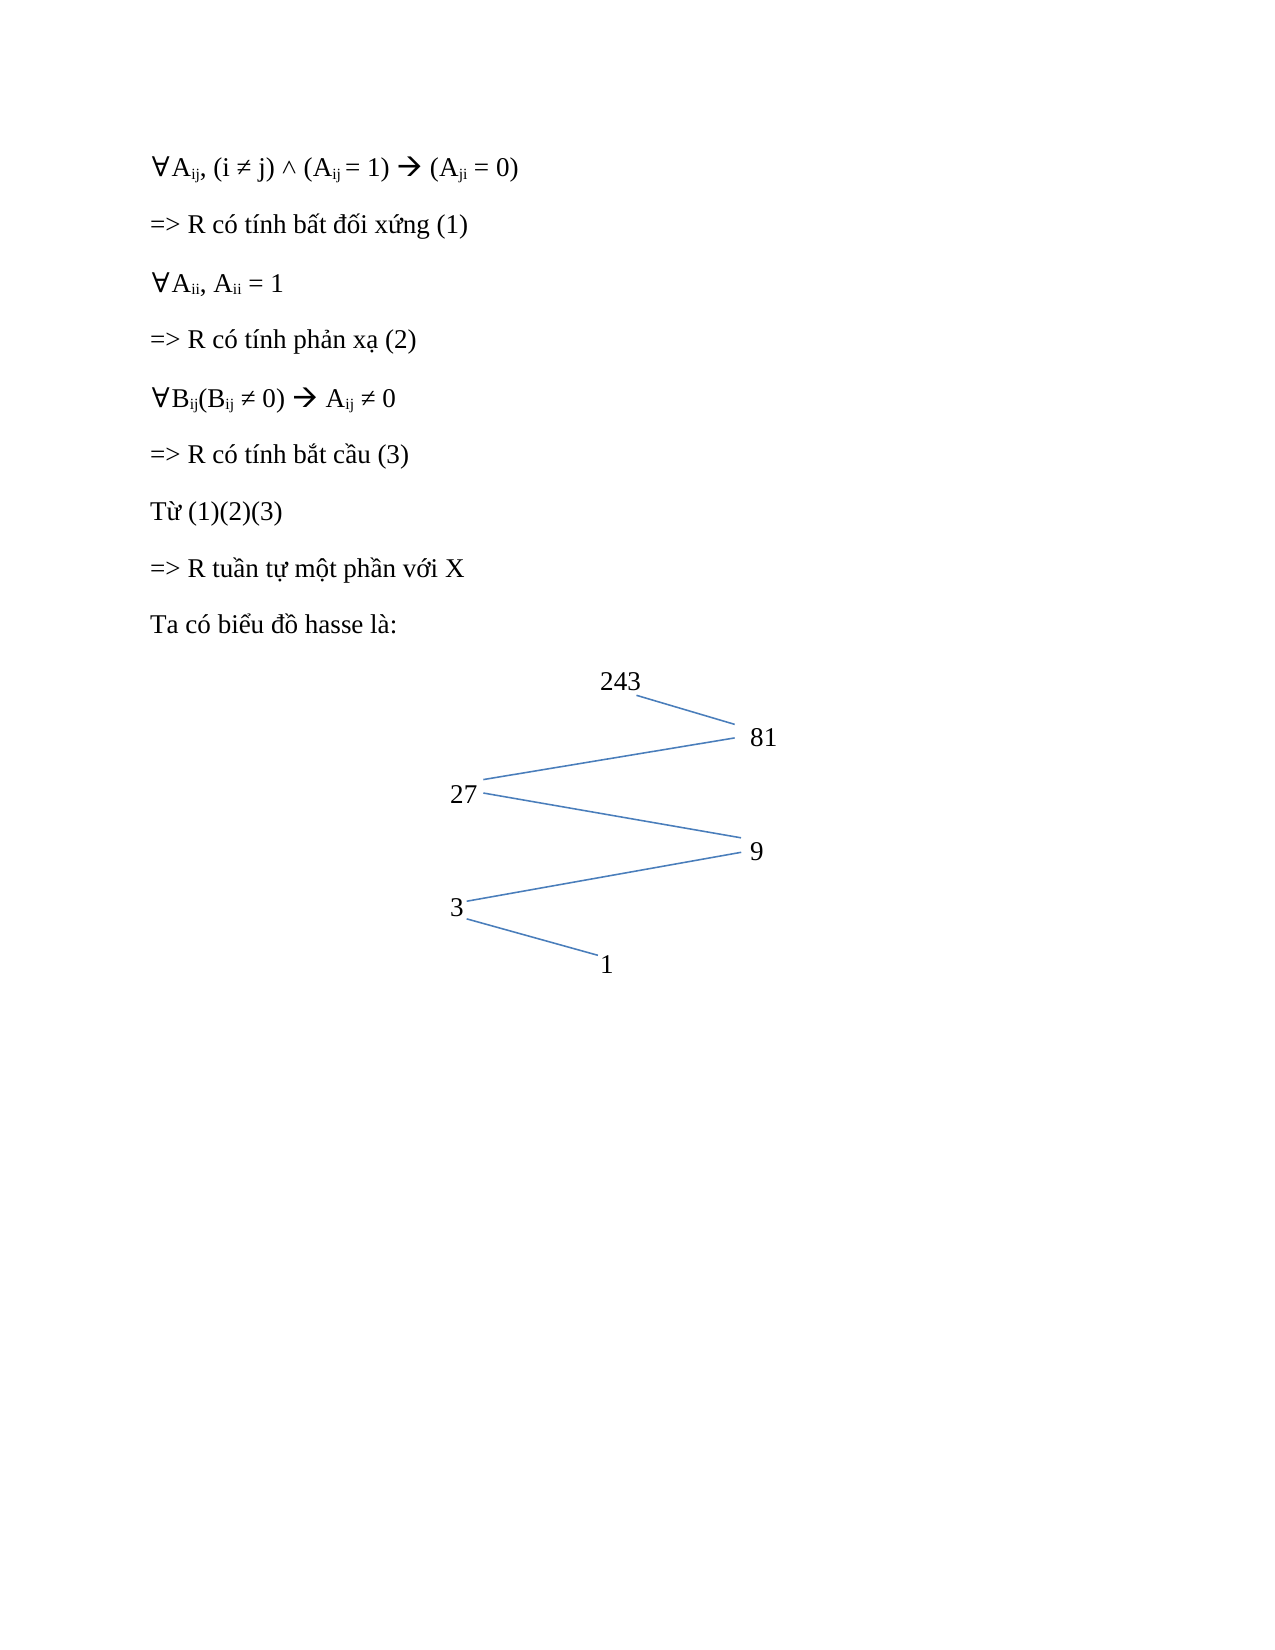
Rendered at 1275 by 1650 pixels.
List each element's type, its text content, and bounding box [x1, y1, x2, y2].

text Từ (1)(2)(3) [150, 495, 1125, 526]
text 3 [150, 891, 1125, 922]
text Ta có biểu đồ hasse là: [150, 608, 1125, 639]
text => R có tính bất đối xứng (1) [150, 208, 1125, 240]
text 9 [150, 834, 1125, 866]
text ∀Bij(Bij ≠ 0) Aij ≠ 0 [150, 380, 1125, 413]
text => R có tính bắt cầu (3) [150, 439, 1125, 470]
text 27 [150, 778, 1125, 809]
text ∀Aij, (i ≠ j) ˄ (Aij = 1) (Aji = 0) [150, 150, 1125, 183]
text => R có tính phản xạ (2) [150, 323, 1125, 355]
text ∀Aii, Aii = 1 [150, 265, 1125, 298]
text 81 [150, 721, 1125, 753]
text 1 [150, 948, 1125, 979]
text => R tuần tự một phần với X [150, 552, 1125, 583]
text 243 [150, 665, 1125, 696]
